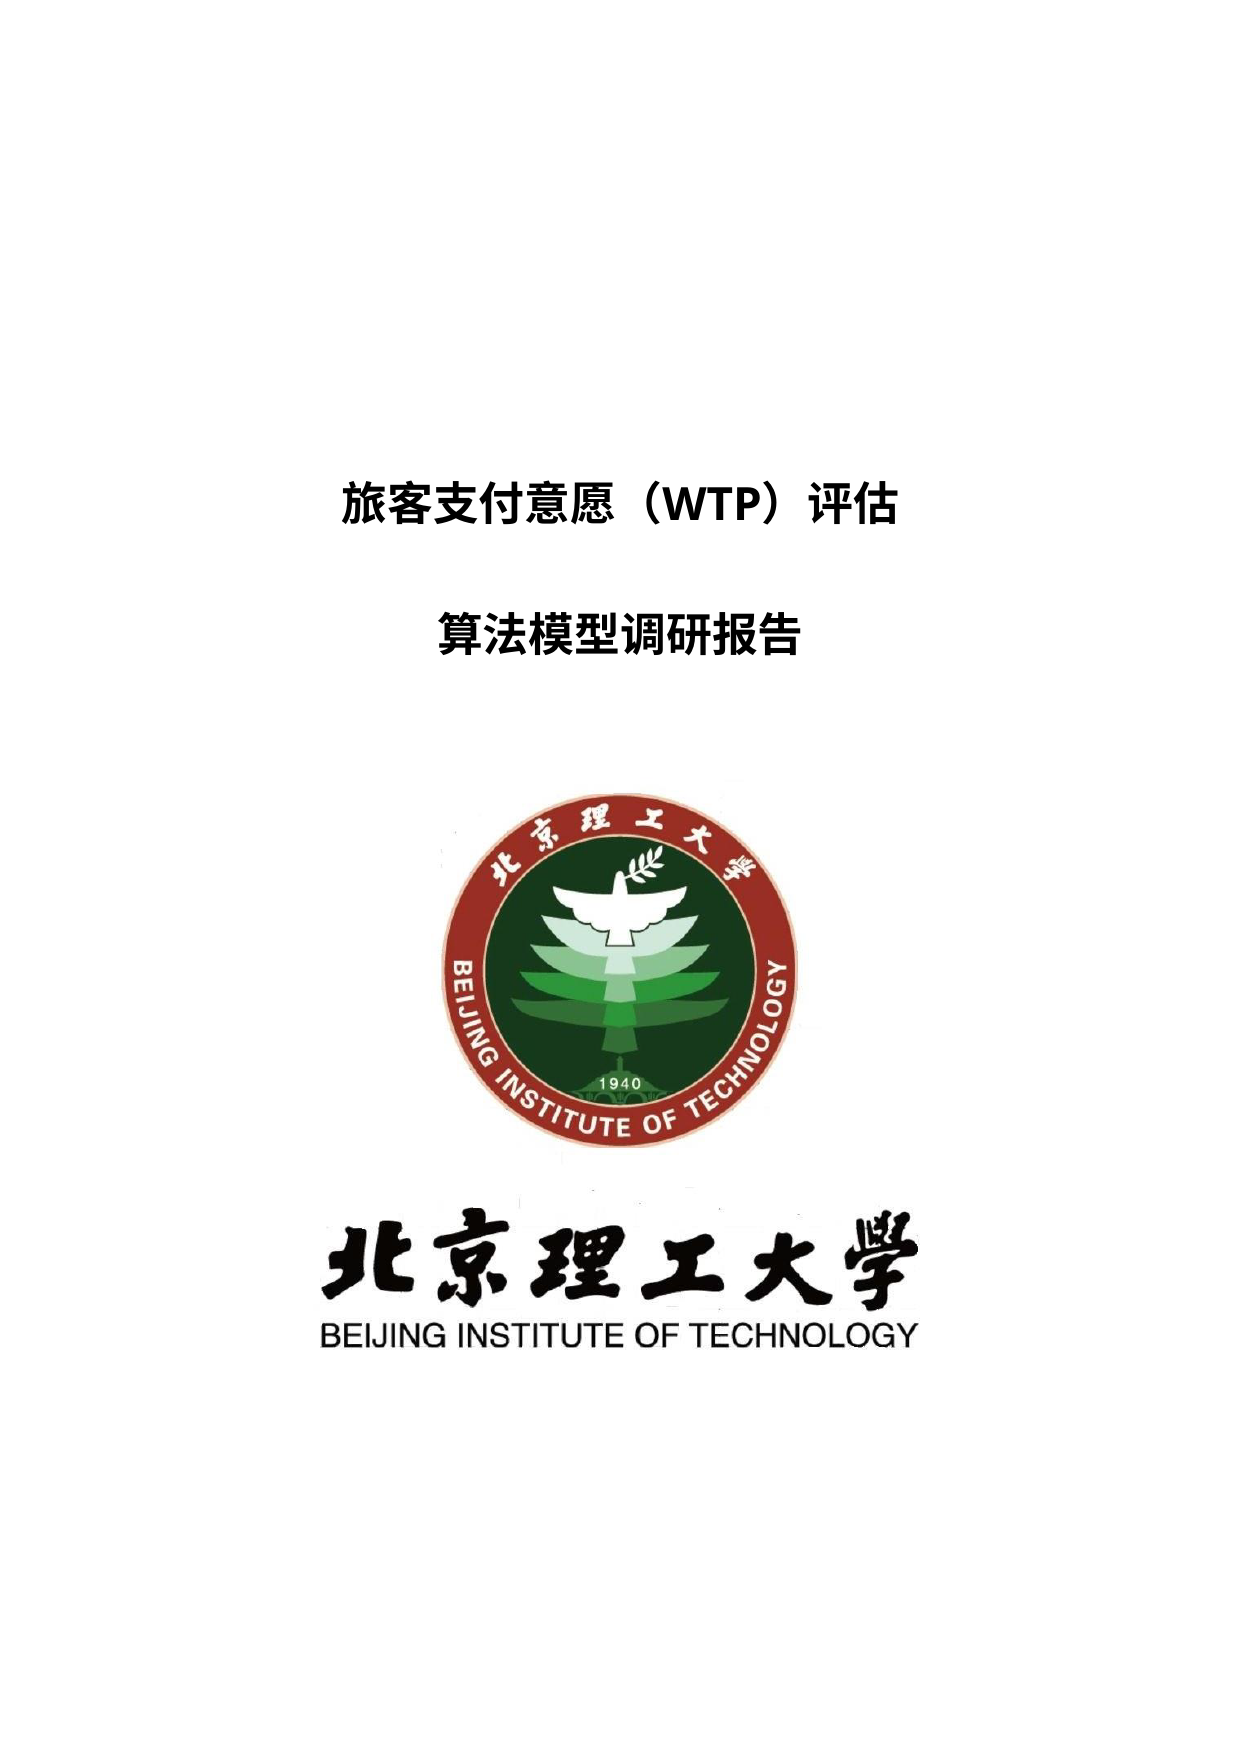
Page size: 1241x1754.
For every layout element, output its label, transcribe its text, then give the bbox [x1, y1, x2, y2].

subtitle 算法模型调研报告 [187, 582, 1053, 680]
subtitle 旅客支付意愿（WTP）评估 [187, 452, 1053, 550]
